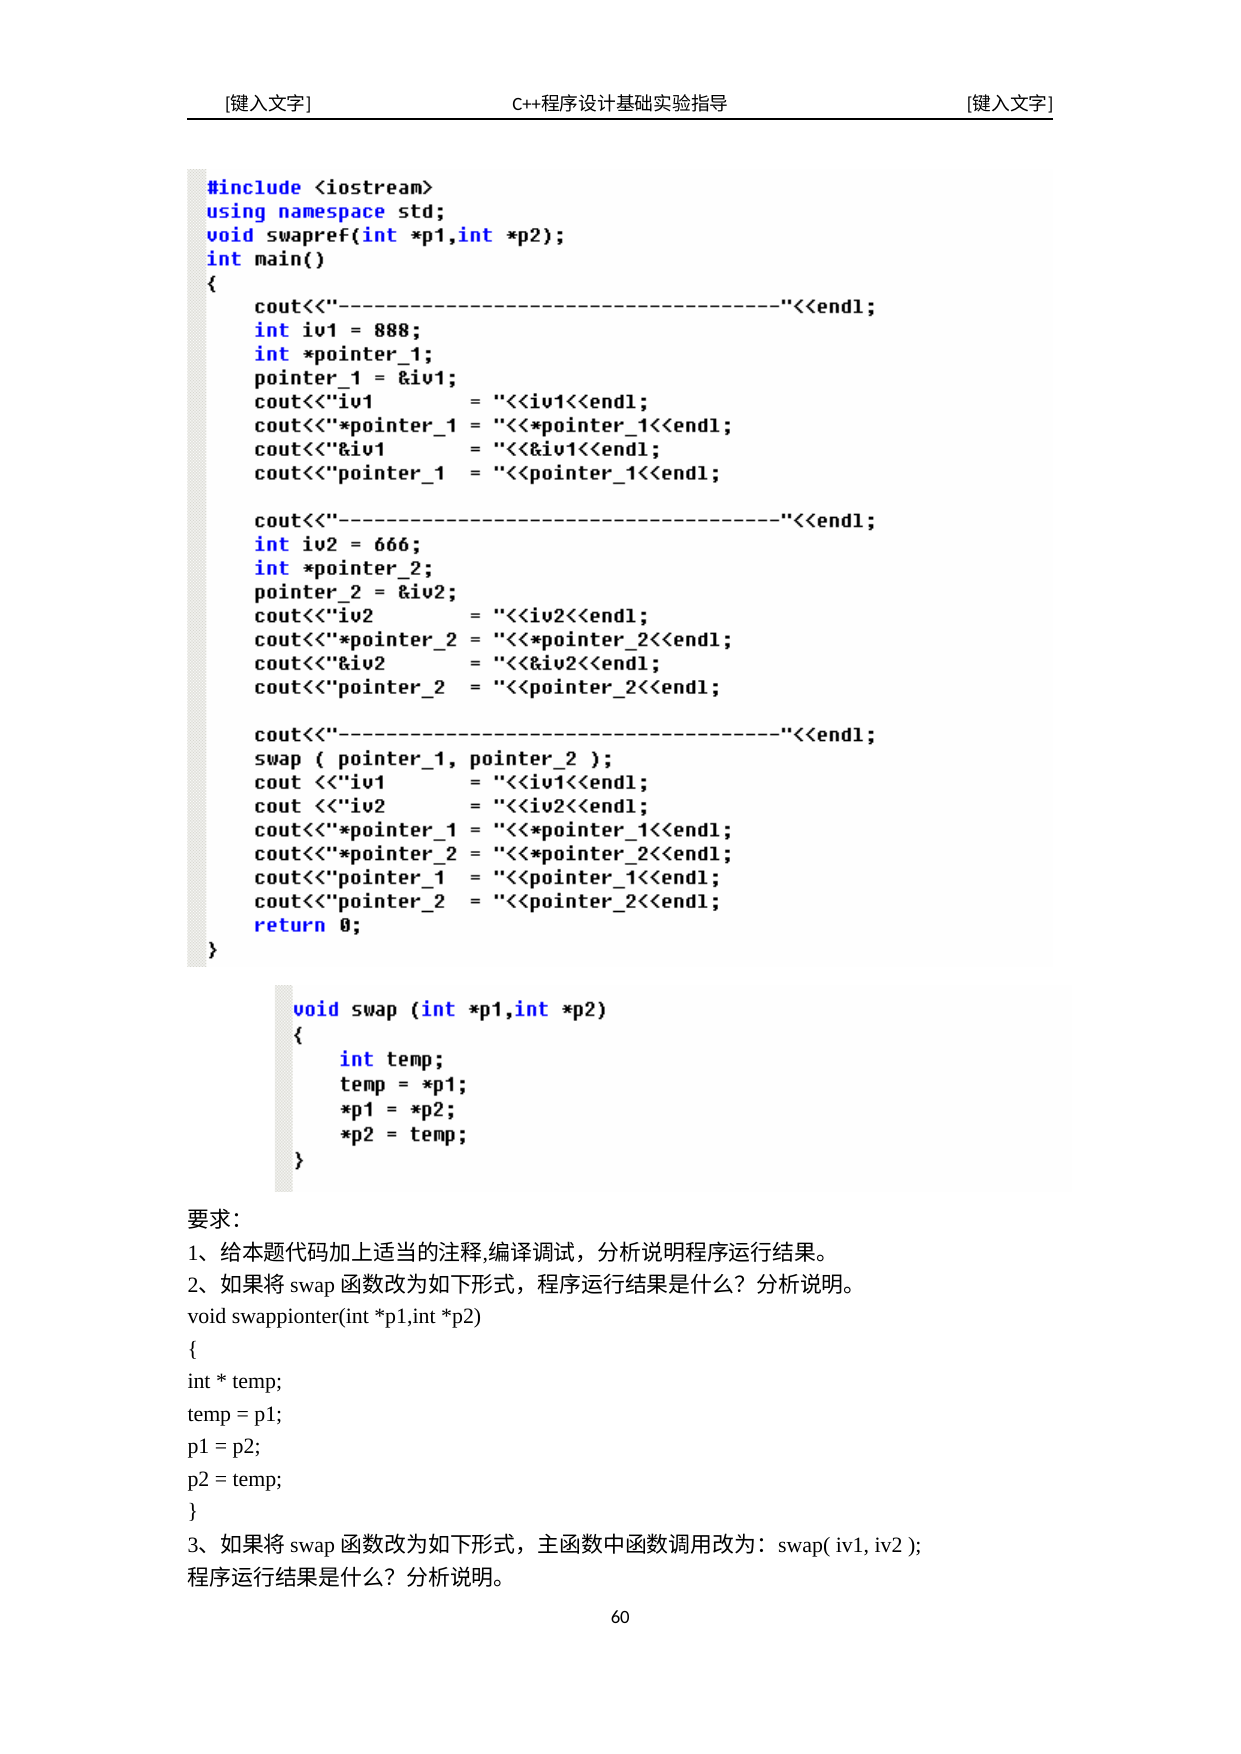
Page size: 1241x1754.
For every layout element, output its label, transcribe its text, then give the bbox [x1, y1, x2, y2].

text p2 = temp; [187, 1462, 1053, 1494]
text 要求： [187, 1202, 1053, 1234]
text } [187, 1494, 1053, 1527]
text temp = p1; [187, 1397, 1053, 1429]
text { [187, 1332, 1053, 1364]
text int * temp; [187, 1364, 1053, 1397]
text 1、给本题代码加上适当的注释,编译调试，分析说明程序运行结果。 [187, 1234, 1053, 1267]
text 程序运行结果是什么？分析说明。 [187, 1559, 1053, 1592]
text 2、如果将swap 函数改为如下形式，程序运行结果是什么？分析说明。 [187, 1267, 1053, 1299]
text p1 = p2; [187, 1429, 1053, 1462]
text void swappionter(int *p1,int *p2) [187, 1299, 1053, 1332]
text 3、如果将swap 函数改为如下形式，主函数中函数调用改为：swap( iv1, iv2 ); [187, 1527, 1053, 1559]
